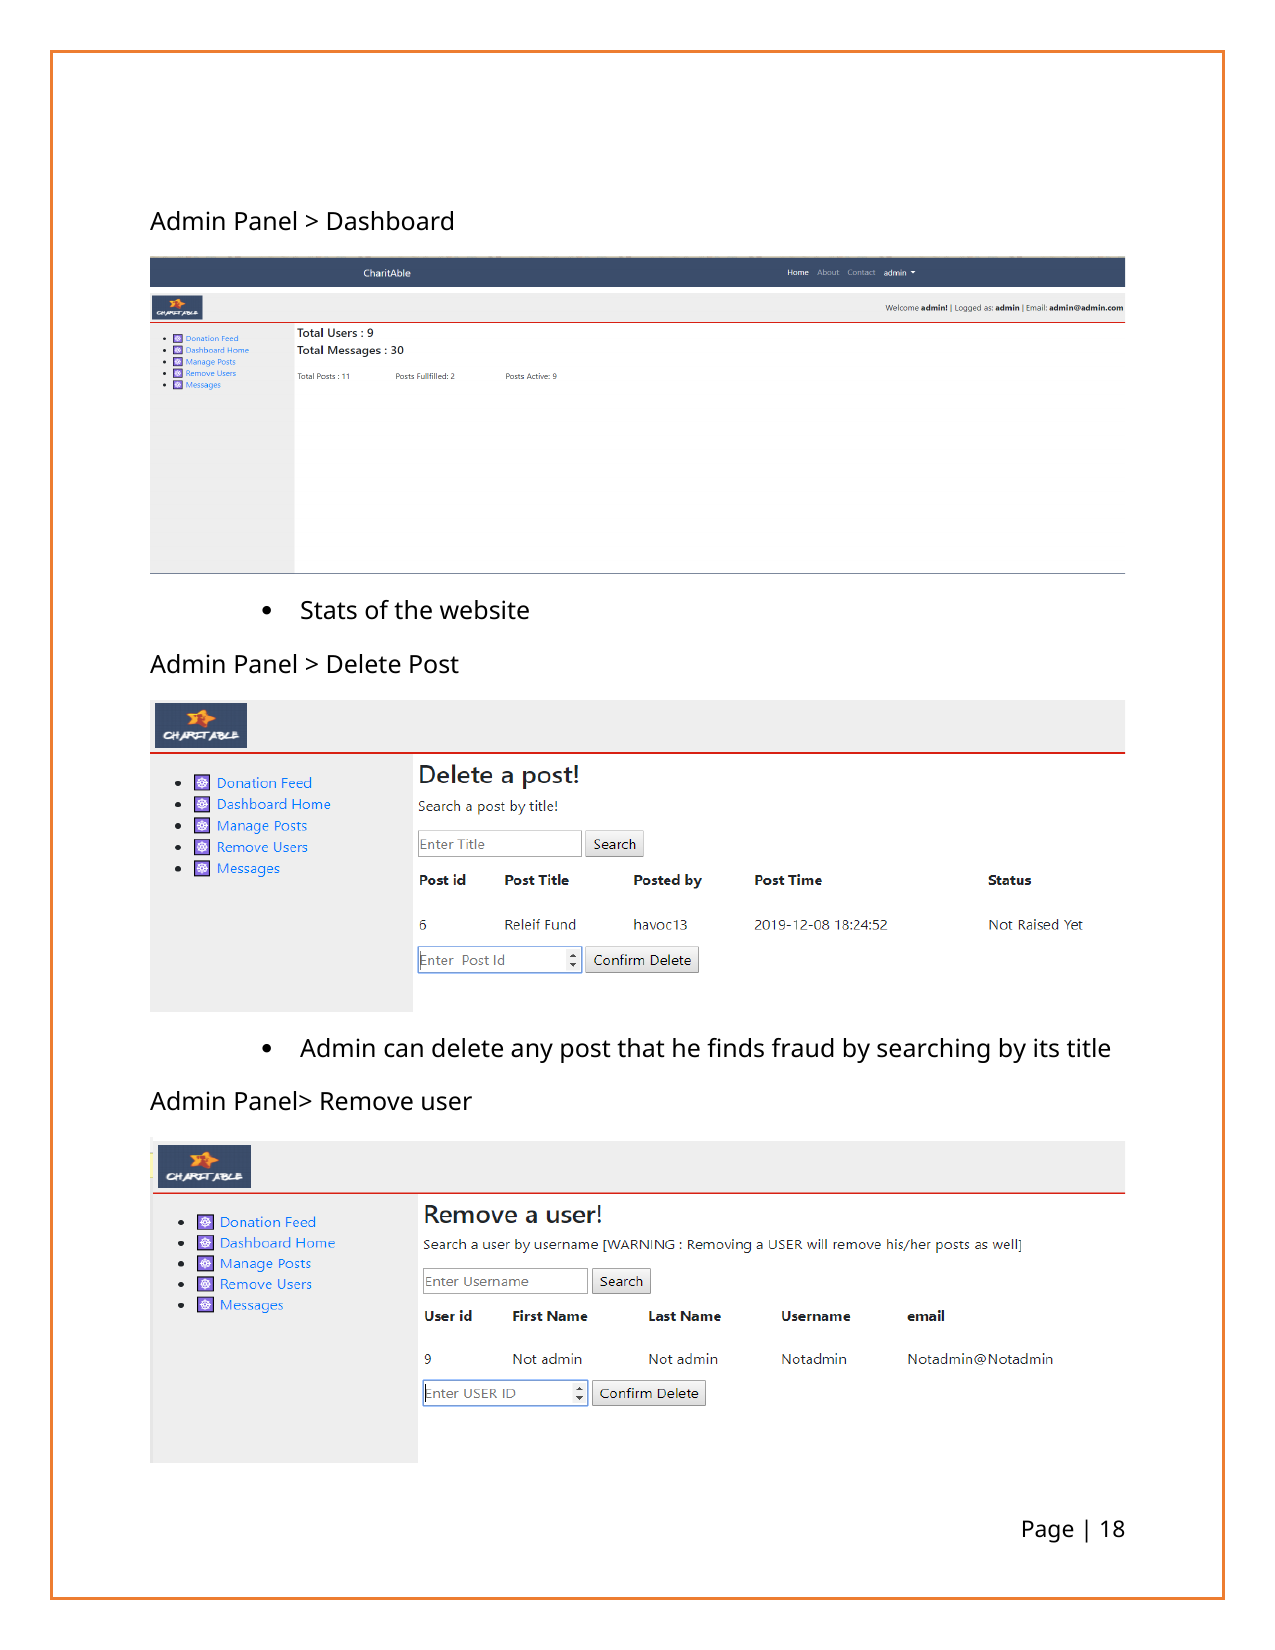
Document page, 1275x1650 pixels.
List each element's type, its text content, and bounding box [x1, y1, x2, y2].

text Admin Panel > Delete Post [150, 646, 1125, 681]
list Admin can delete any post that he finds fraud by searching by its title [262, 1030, 1125, 1064]
picture [150, 700, 1125, 1012]
text Admin Panel> Remove user [150, 1084, 1125, 1118]
picture [150, 256, 1125, 574]
text Admin Panel > Dashboard [150, 203, 1125, 237]
list Stats of the website [262, 593, 1125, 627]
picture [150, 1137, 1125, 1463]
